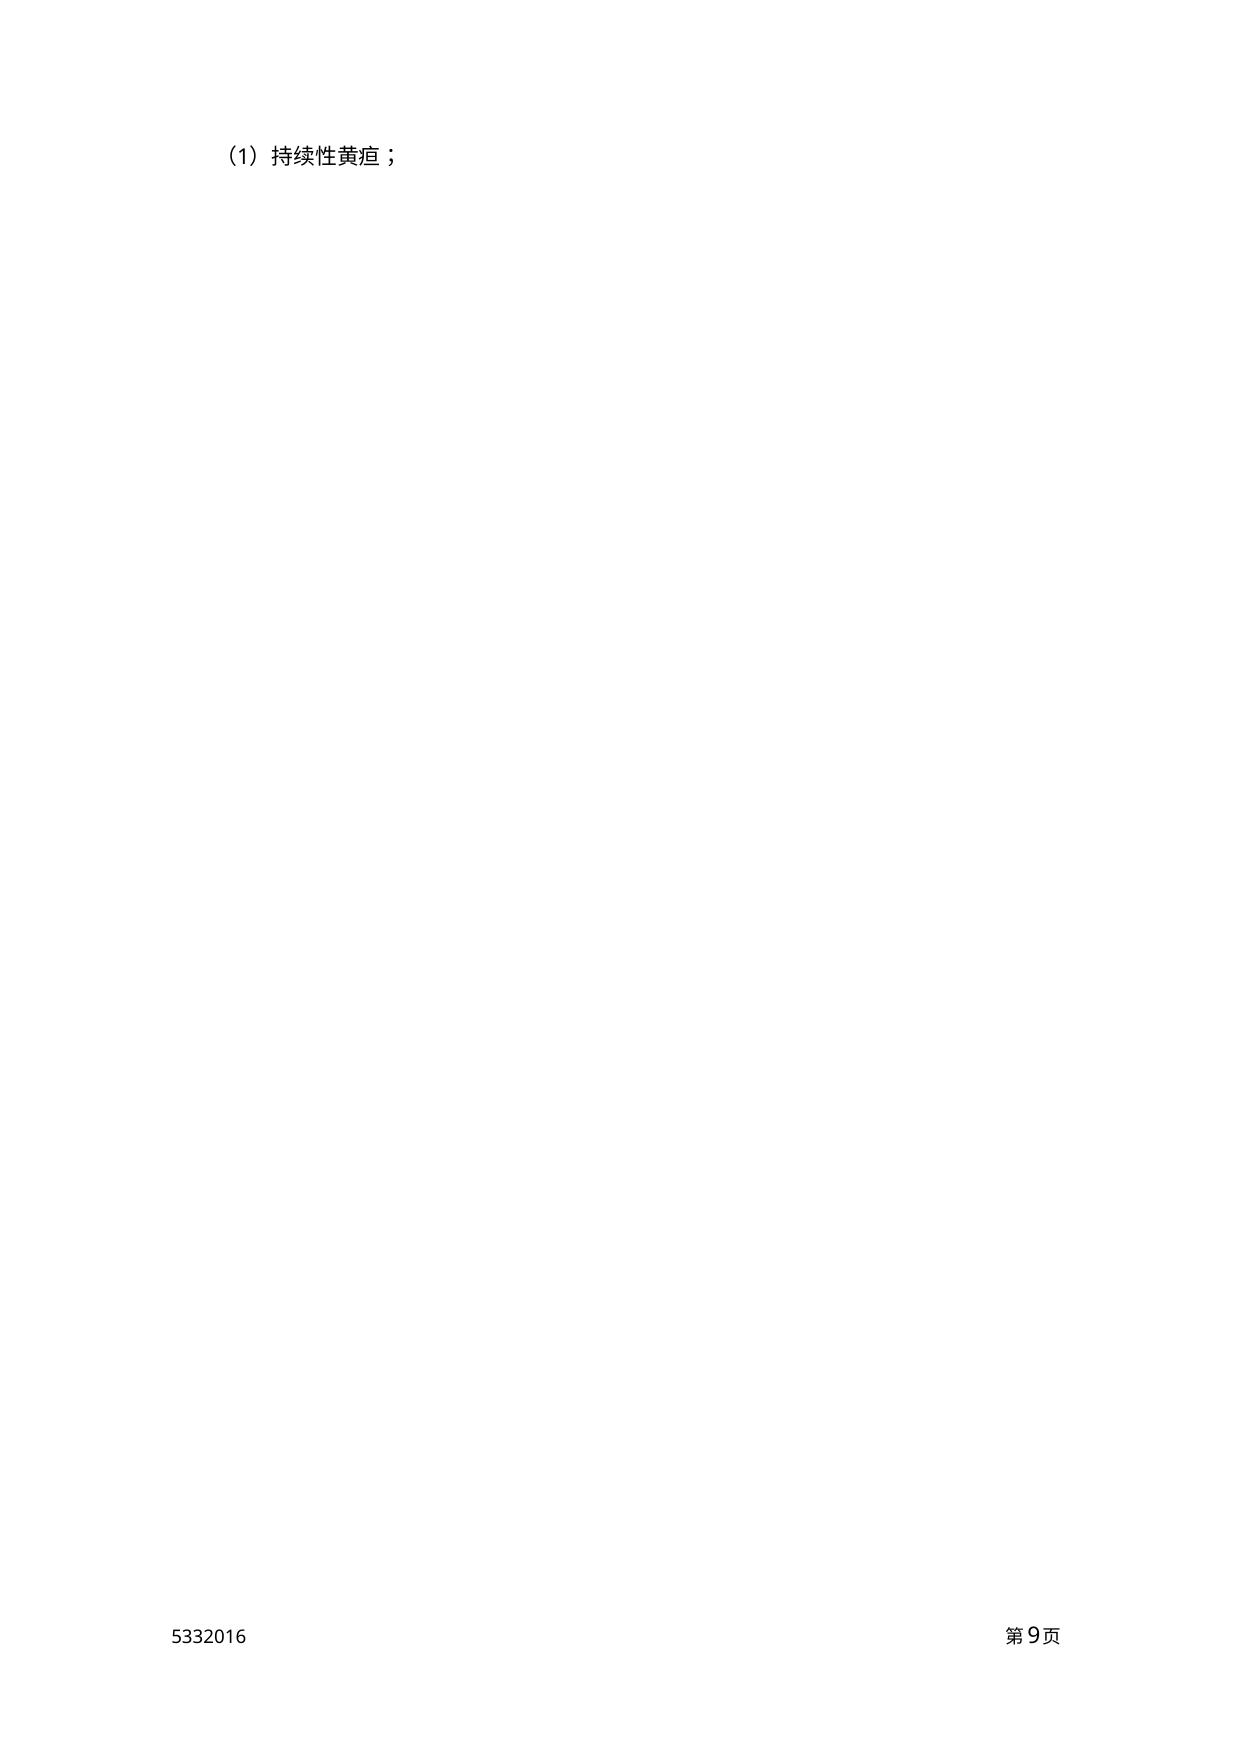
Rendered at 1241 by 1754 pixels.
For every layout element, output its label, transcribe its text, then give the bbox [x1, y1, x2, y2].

text （1）持续性黄疸； [215, 142, 1092, 170]
